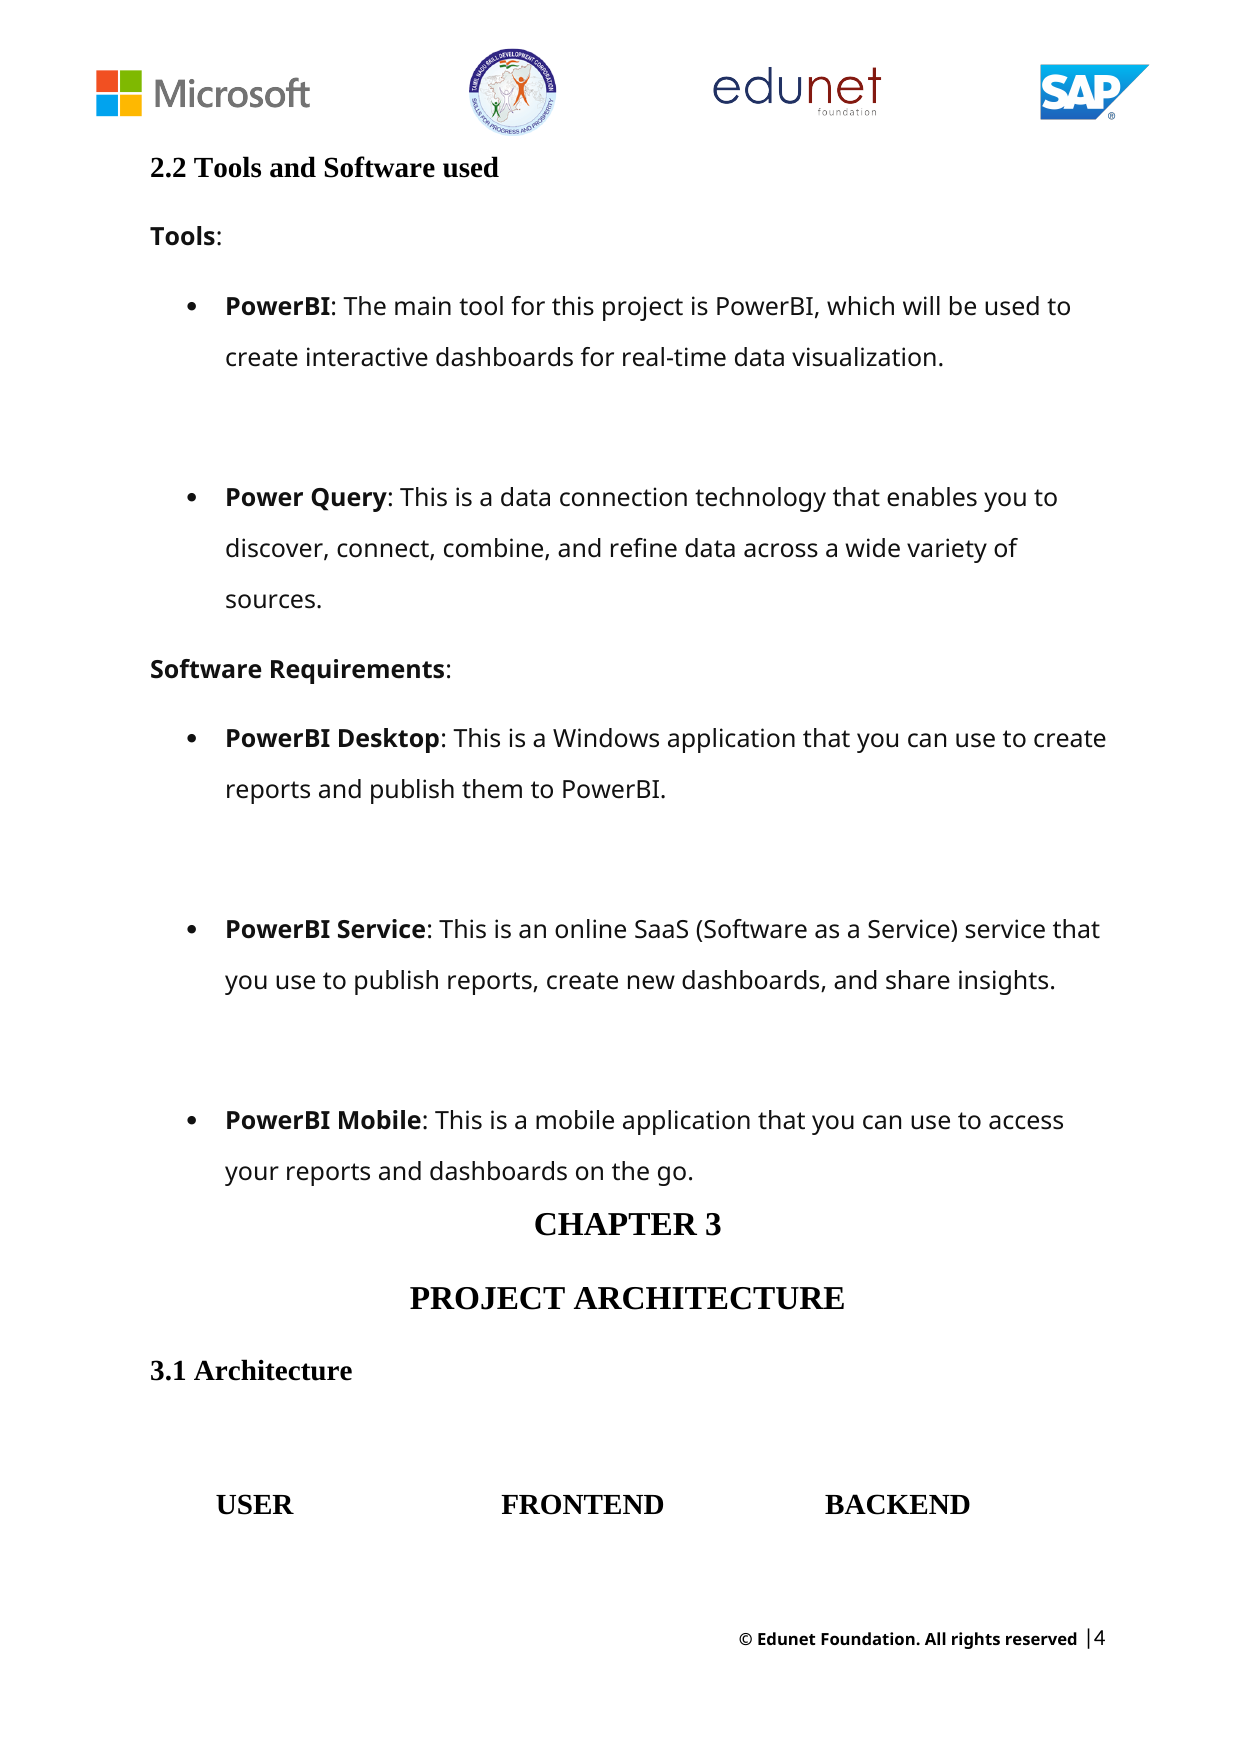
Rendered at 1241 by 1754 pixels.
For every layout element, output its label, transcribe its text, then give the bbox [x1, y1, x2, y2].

list PowerBI Desktop: This is a Windows application that you can use to create reports and publish them to PowerBI. [187, 721, 1107, 806]
list Power Query: This is a data connection technology that enables you to discover, connect, combine, and refine data across a wide variety of sources. [187, 479, 1107, 616]
picture [706, 60, 889, 122]
text 3.1 Architecture [150, 1353, 1105, 1386]
list PowerBI Mobile: This is a mobile application that you can use to access your reports and dashboards on the go. [187, 1102, 1107, 1187]
text 2.2 Tools and Software used [150, 150, 1105, 183]
text USER FRONTEND BACKEND [150, 1487, 1105, 1520]
list PowerBI Service: This is an online SaaS (Software as a Service) service that you use to publish reports, create new dashboards, and share insights. [187, 912, 1107, 997]
text Tools: [150, 219, 1105, 253]
text PROJECT ARCHITECTURE [150, 1279, 1105, 1317]
list PowerBI: The main tool for this project is PowerBI, which will be used to create interactive dashboards for real-time data visualization. [187, 289, 1107, 374]
picture [91, 65, 316, 121]
picture [1039, 63, 1151, 121]
picture [466, 45, 558, 137]
text Software Requirements: [150, 651, 1105, 685]
text CHAPTER 3 [150, 1204, 1105, 1243]
